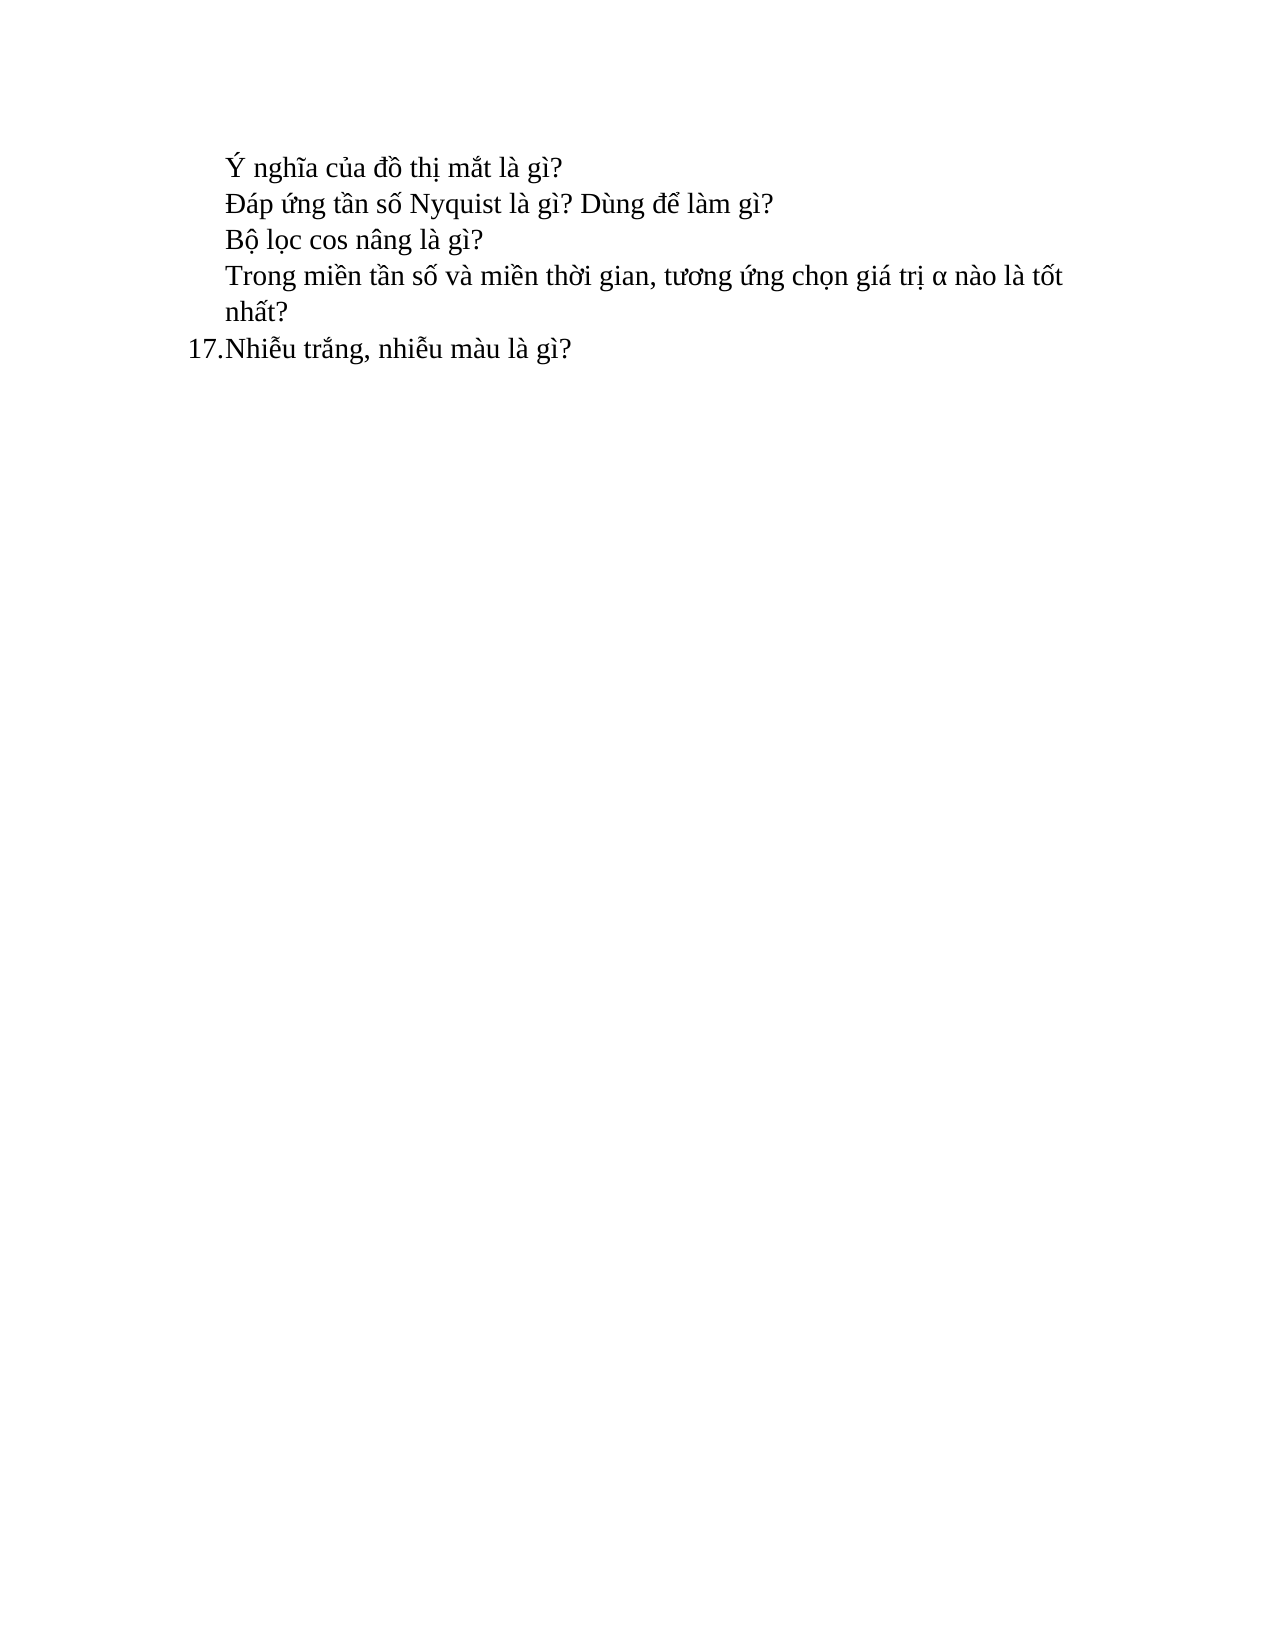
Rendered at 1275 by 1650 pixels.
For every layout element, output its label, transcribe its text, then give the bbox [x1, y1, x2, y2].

list Đáp ứng tần số Nyquist là gì? Dùng để làm gì? [225, 186, 1125, 220]
list Bộ lọc cos nâng là gì? [225, 222, 1125, 256]
list Trong miền tần số và miền thời gian, tương ứng chọn giá trị α nào là tốt nhất? [225, 258, 1125, 328]
list Ý nghĩa của đồ thị mắt là gì? [225, 150, 1125, 183]
list Nhiễu trắng, nhiễu màu là gì? [187, 331, 1125, 364]
